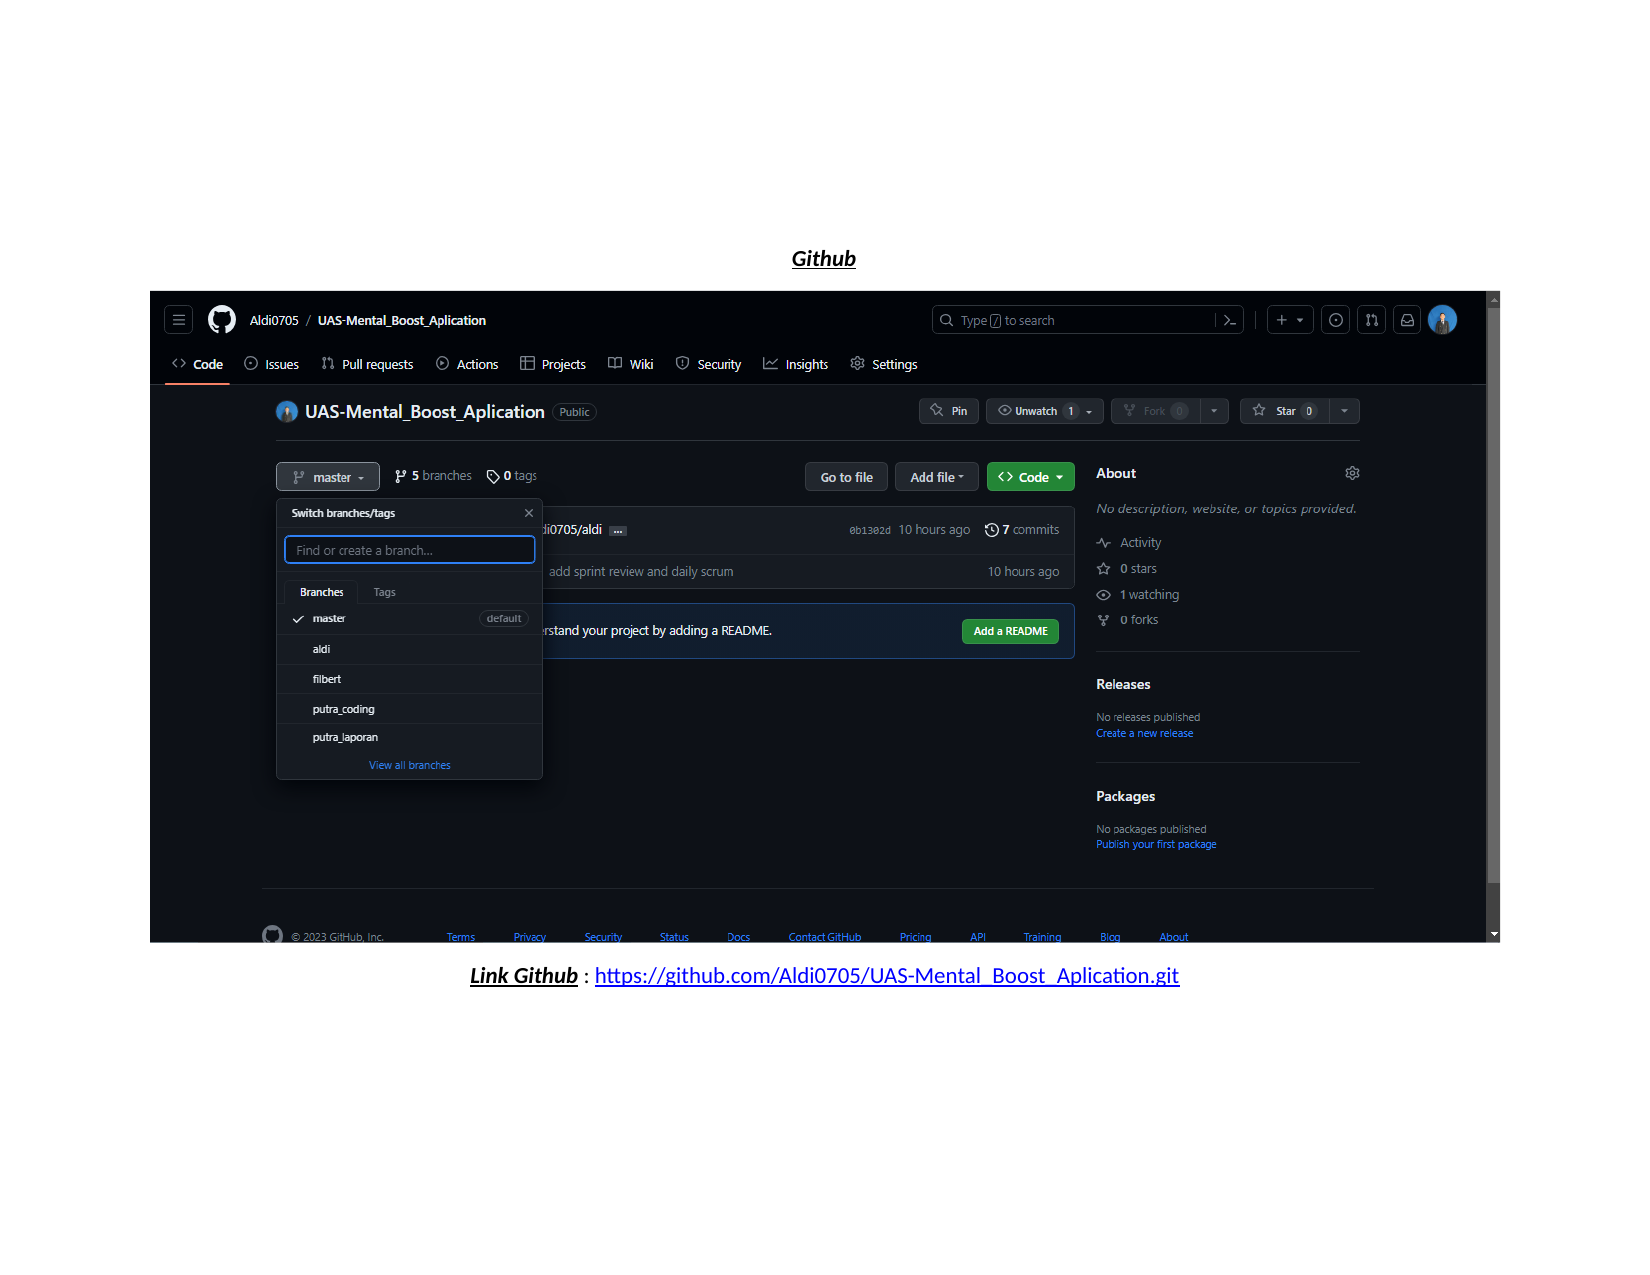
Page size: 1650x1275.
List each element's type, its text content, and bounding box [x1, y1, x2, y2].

text Github [150, 244, 1500, 272]
text Link Github : https://github.com/Aldi0705/UAS-Mental_Boost_Aplication.git [150, 961, 1500, 989]
picture [150, 290, 1500, 943]
